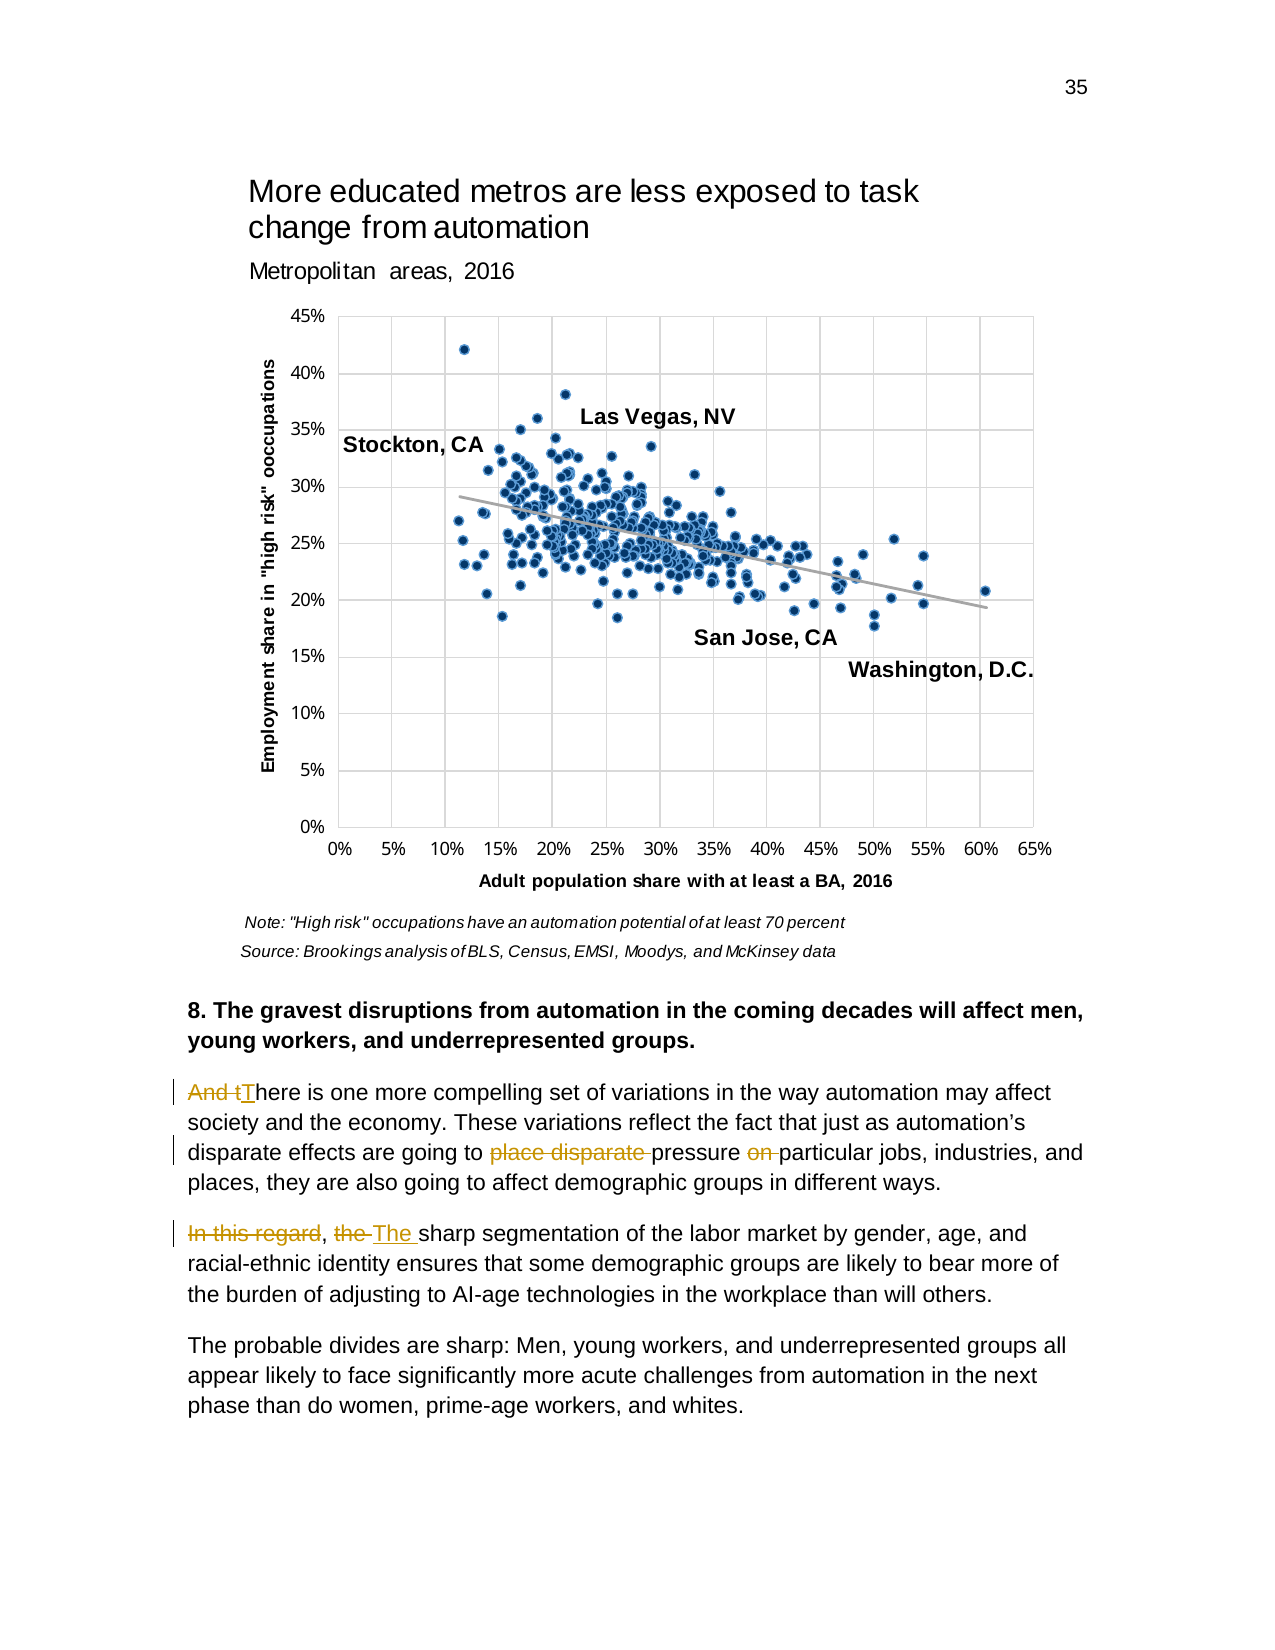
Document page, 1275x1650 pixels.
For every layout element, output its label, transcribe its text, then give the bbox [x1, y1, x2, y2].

text 8. The gravest disruptions from automation in the coming decades will affect men, young workers, and underrepresented groups. [187, 997, 1087, 1054]
text , sharp segmentation of the labor market by gender, age, and racial-ethnic identity ensures that some demographic groups are likely to bear more of the burden of adjusting to AI-age technologies in the workplace than will others. [187, 1220, 1087, 1307]
text The probable divides are sharp: Men, young workers, and underrepresented groups all appear likely to face significantly more acute challenges from automation in the next phase than do women, prime-age workers, and whites. [187, 1332, 1087, 1418]
text here is one more compelling set of variations in the way automation may affect society and the economy. These variations reflect the fact that just as automation’s disparate effects are going to pressure particular jobs, industries, and places, they are also going to affect demographic groups in different ways. [187, 1078, 1087, 1196]
